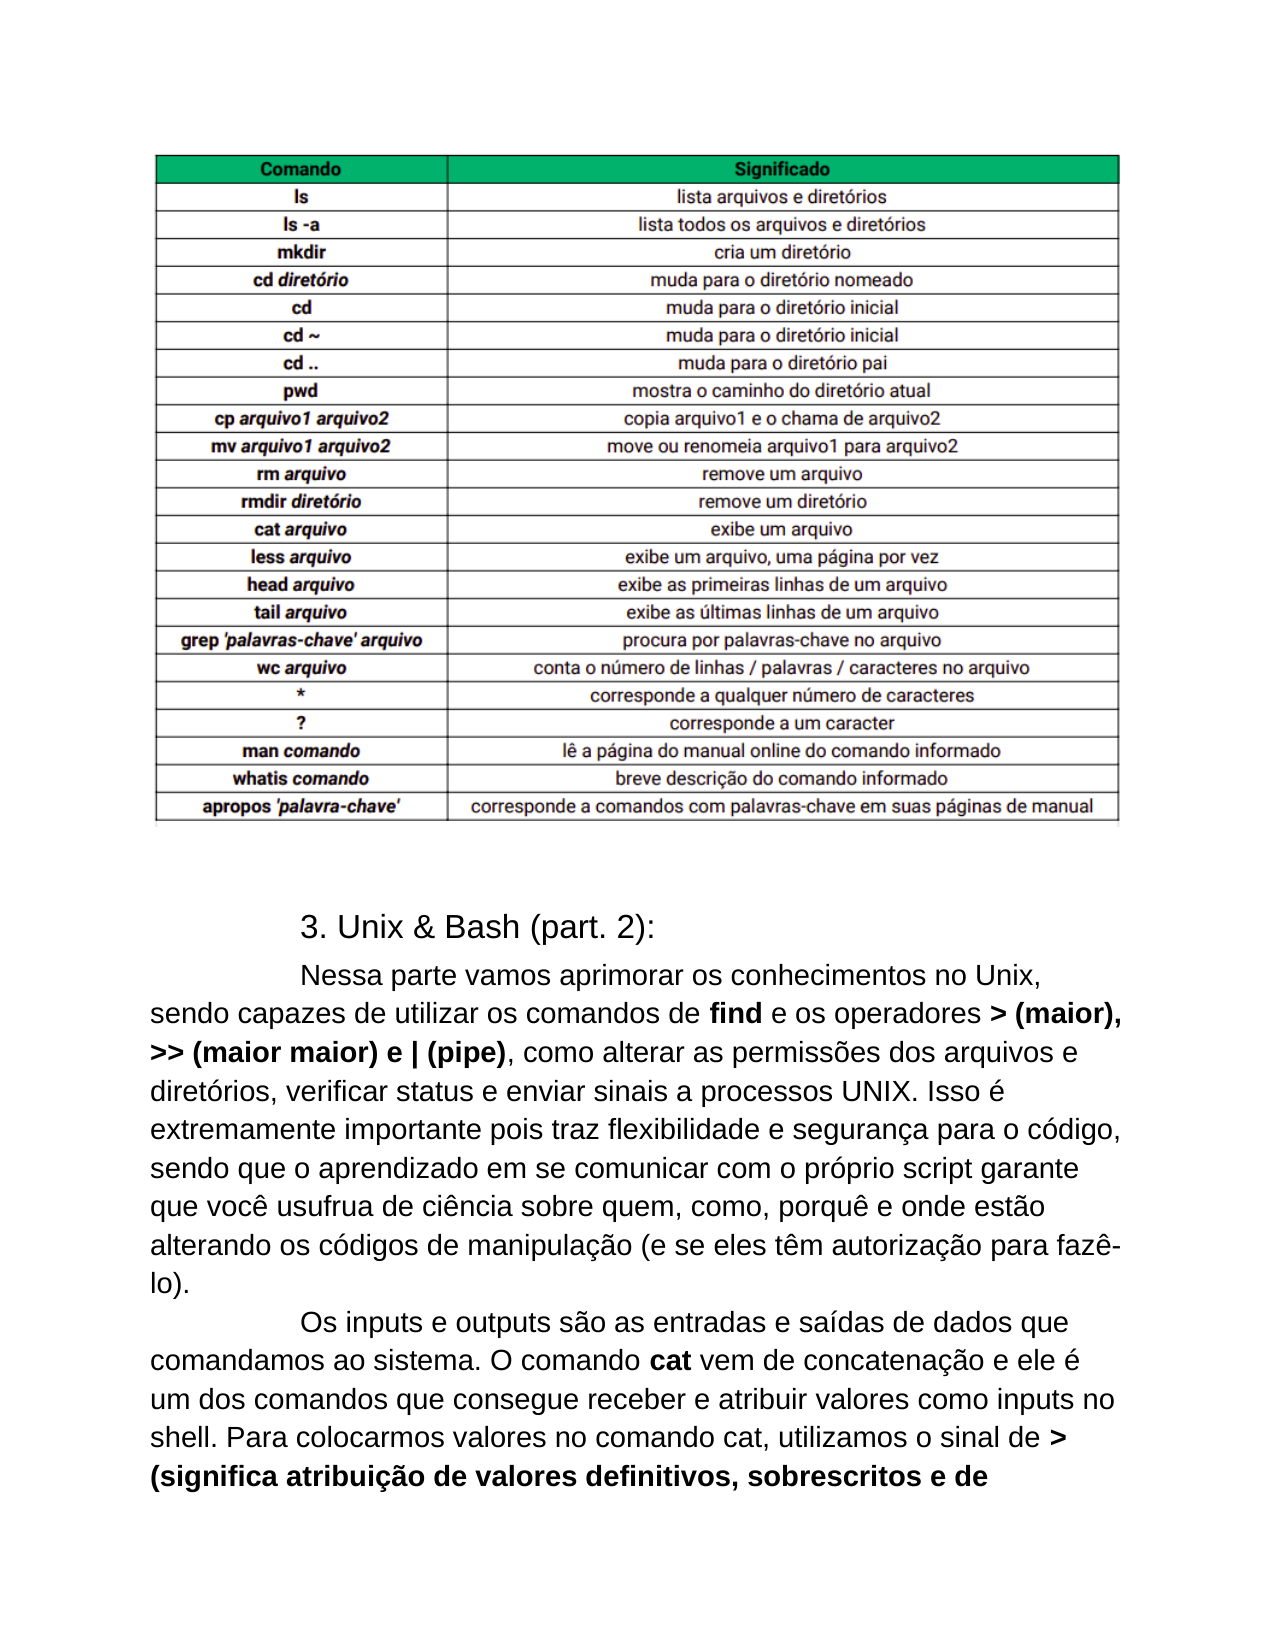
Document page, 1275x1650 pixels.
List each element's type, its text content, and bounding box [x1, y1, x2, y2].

subtitle 3. Unix & Bash (part. 2): [150, 907, 1125, 945]
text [150, 1305, 1125, 1492]
text Nessa parte vamos aprimorar os conhecimentos no Unix, [225, 958, 1125, 991]
picture [150, 150, 1125, 827]
text sendo capazes de utilizar os comandos de find e os operadores > (maior), >> (maior maior) e | (pipe), como alterar as permissões dos arquivos e diretórios, verificar status e enviar sinais a processos UNIX. Isso é extremamente importante pois traz flexibilidade e segurança para o código, sendo que o aprendizado em se comunicar com o próprio script garante que você usufrua de ciência sobre quem, como, porquê e onde estão alterando os códigos de manipulação (e se eles têm autorização para fazê-lo). [150, 996, 1125, 1300]
